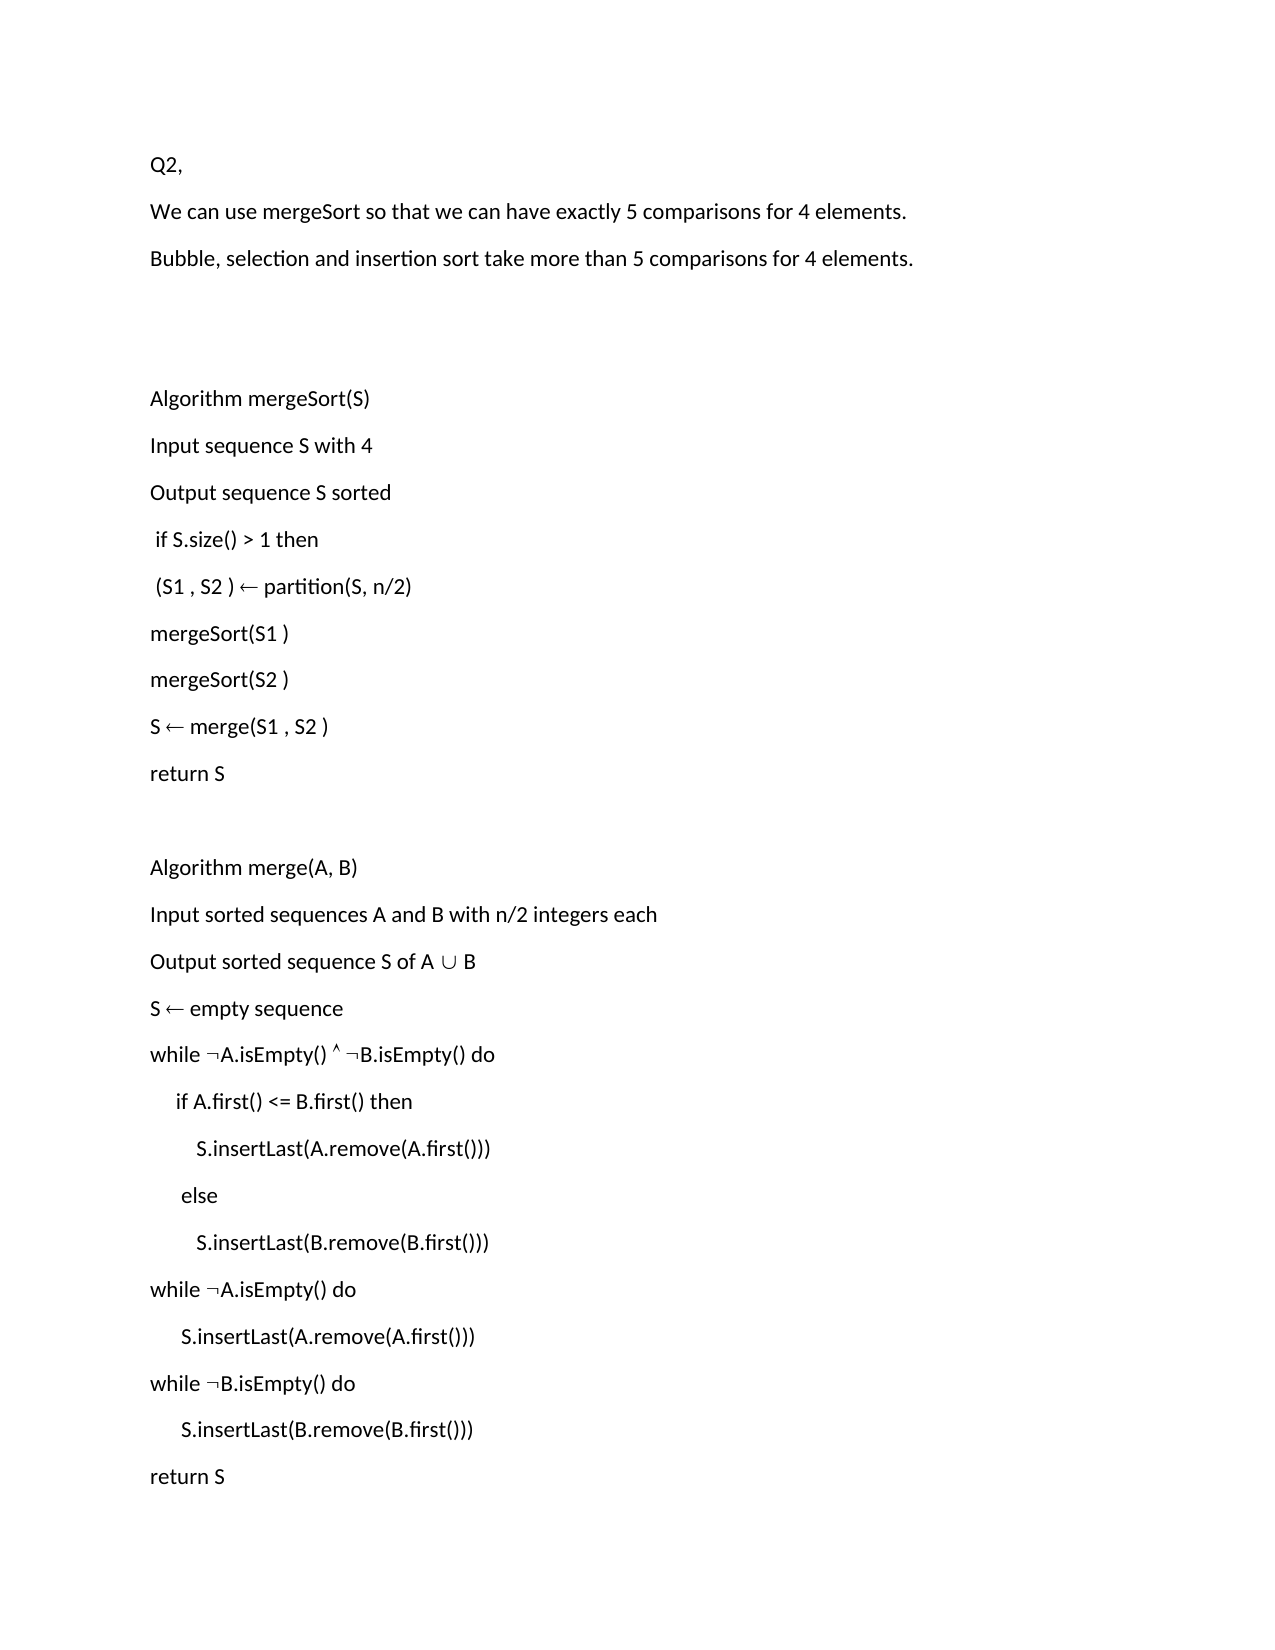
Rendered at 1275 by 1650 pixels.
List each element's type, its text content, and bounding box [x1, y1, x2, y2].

text Output sorted sequence S of A B [150, 947, 1125, 975]
text mergeSort(S1 ) [150, 619, 1125, 647]
text mergeSort(S2 ) [150, 666, 1125, 694]
text S.insertLast(A.remove(A.first())) [150, 1134, 1125, 1162]
text We can use mergeSort so that we can have exactly 5 comparisons for 4 elements. [150, 197, 1125, 225]
text S merge(S1 , S2 ) [150, 712, 1125, 741]
text while A.isEmpty() B.isEmpty() do [150, 1041, 1125, 1069]
text while A.isEmpty() do [150, 1275, 1125, 1303]
text S empty sequence [150, 994, 1125, 1022]
text Output sequence S sorted [150, 478, 1125, 506]
text Q2, [150, 150, 1125, 178]
text if A.first() <= B.first() then [150, 1087, 1125, 1116]
text (S1 , S2 ) partition(S, n/2) [150, 572, 1125, 600]
text S.insertLast(A.remove(A.first())) [150, 1322, 1125, 1350]
text return S [150, 1462, 1125, 1491]
text S.insertLast(B.remove(B.first())) [150, 1228, 1125, 1256]
text while B.isEmpty() do [150, 1369, 1125, 1397]
text Algorithm merge(A, B) [150, 853, 1125, 881]
text Input sorted sequences A and B with n/2 integers each [150, 900, 1125, 928]
text if S.size() > 1 then [150, 525, 1125, 553]
text return S [150, 759, 1125, 787]
text Algorithm mergeSort(S) [150, 384, 1125, 412]
text Bubble, selection and insertion sort take more than 5 comparisons for 4 elements. [150, 244, 1125, 272]
text Input sequence S with 4 [150, 431, 1125, 459]
text S.insertLast(B.remove(B.first())) [150, 1416, 1125, 1444]
text else [150, 1181, 1125, 1209]
